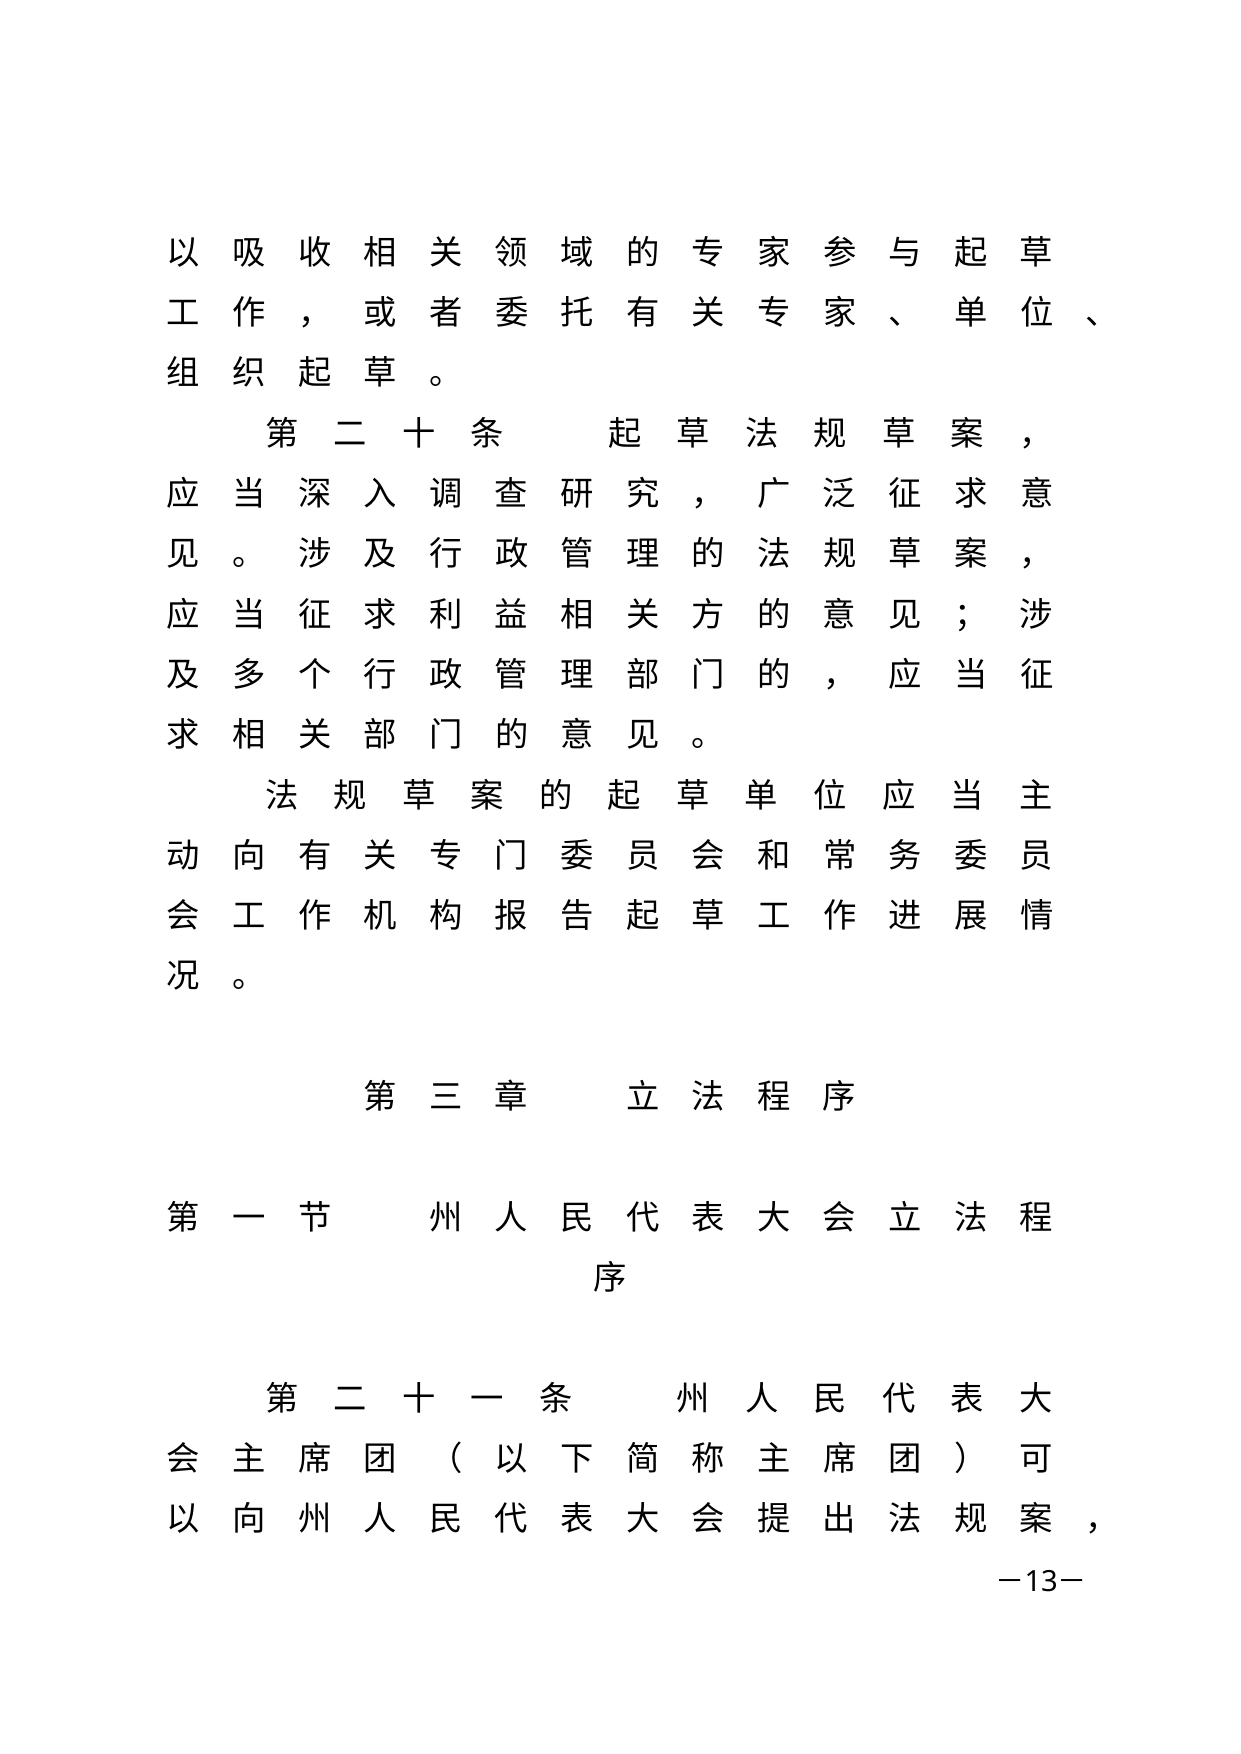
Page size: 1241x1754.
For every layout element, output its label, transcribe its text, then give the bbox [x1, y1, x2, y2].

text 专业性较强的法规草案，可以吸收相关领域的专家参与起草工作，或者委托有关专家、单位、组织起草。 [167, 219, 1085, 400]
text 第一节 州人民代表大会立法程序 [167, 1184, 1085, 1305]
text 第二十条 起草法规草案，应当深入调查研究，广泛征求意见。涉及行政管理的法规草案，应当征求利益相关方的意见；涉及多个行政管理部门的，应当征求相关部门的意见。 [167, 400, 1085, 762]
text 法规草案的起草单位应当主动向有关专门委员会和常务委员会工作机构报告起草工作进展情况。 [167, 762, 1085, 1003]
text 第三章 立法程序 [167, 1064, 1085, 1124]
text 第二十一条 州人民代表大会主席团（以下简称主席团）可以向州人民代表大会提出法规案，由州人民代表大会会议审议。 [167, 1365, 1085, 1546]
